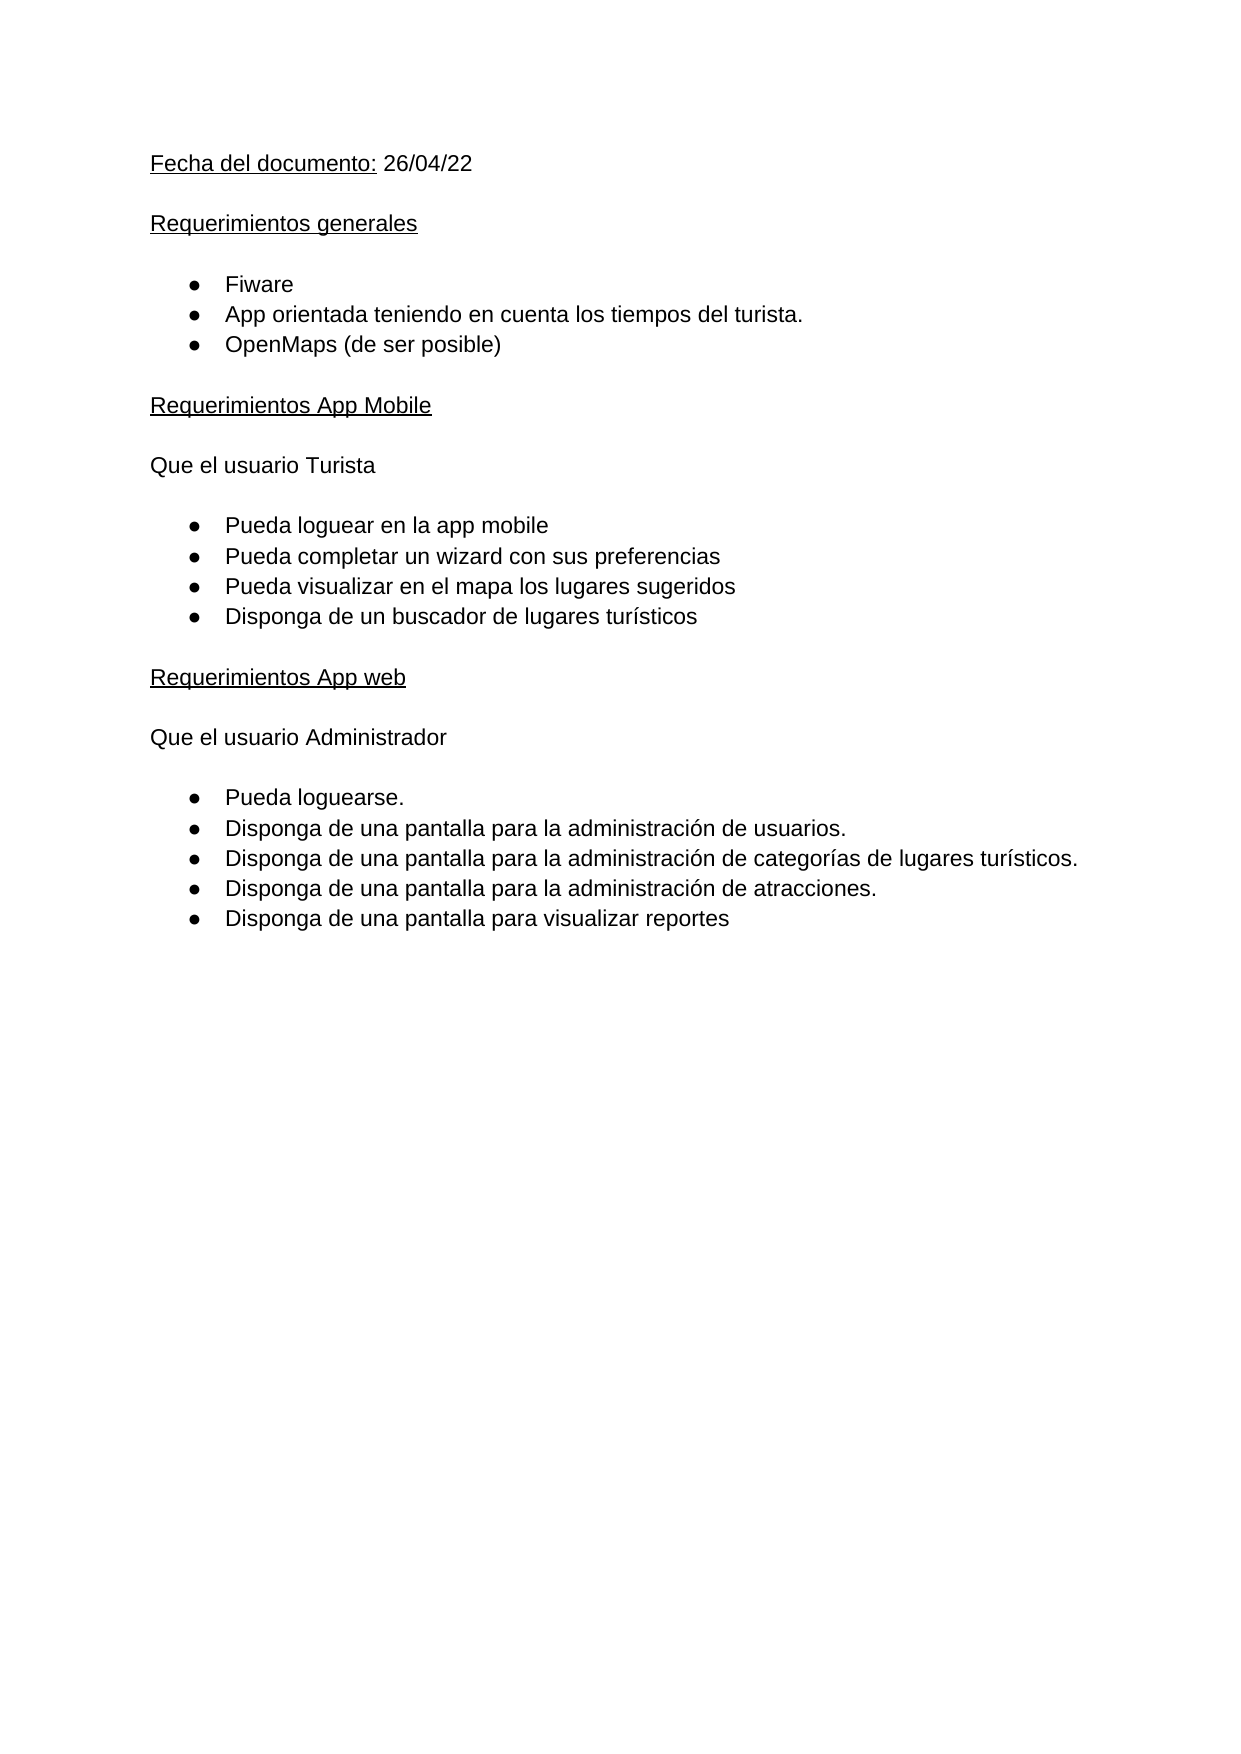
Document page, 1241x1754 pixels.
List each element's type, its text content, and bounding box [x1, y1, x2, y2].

text Requerimientos App web [150, 663, 1090, 690]
list App orientada teniendo en cuenta los tiempos del turista. [187, 301, 1090, 327]
text Requerimientos App Mobile [150, 392, 1090, 418]
list Pueda completar un wizard con sus preferencias [187, 543, 1090, 569]
list OpenMaps (de ser posible) [187, 331, 1090, 358]
list Disponga de una pantalla para visualizar reportes [187, 905, 1090, 932]
list Pueda visualizar en el mapa los lugares sugeridos [187, 573, 1090, 599]
list Disponga de una pantalla para la administración de categorías de lugares turísticos. [187, 845, 1090, 871]
list Disponga de un buscador de lugares turísticos [187, 603, 1090, 629]
text Que el usuario Turista [150, 452, 1090, 478]
text Que el usuario Administrador [150, 724, 1090, 750]
text Requerimientos generales [150, 210, 1090, 237]
list Pueda loguearse. [187, 784, 1090, 811]
text Fecha del documento: 26/04/22 [150, 150, 1090, 176]
list Disponga de una pantalla para la administración de atracciones. [187, 875, 1090, 901]
list Disponga de una pantalla para la administración de usuarios. [187, 814, 1090, 841]
list Fiware [187, 271, 1090, 297]
list Pueda loguear en la app mobile [187, 512, 1090, 539]
